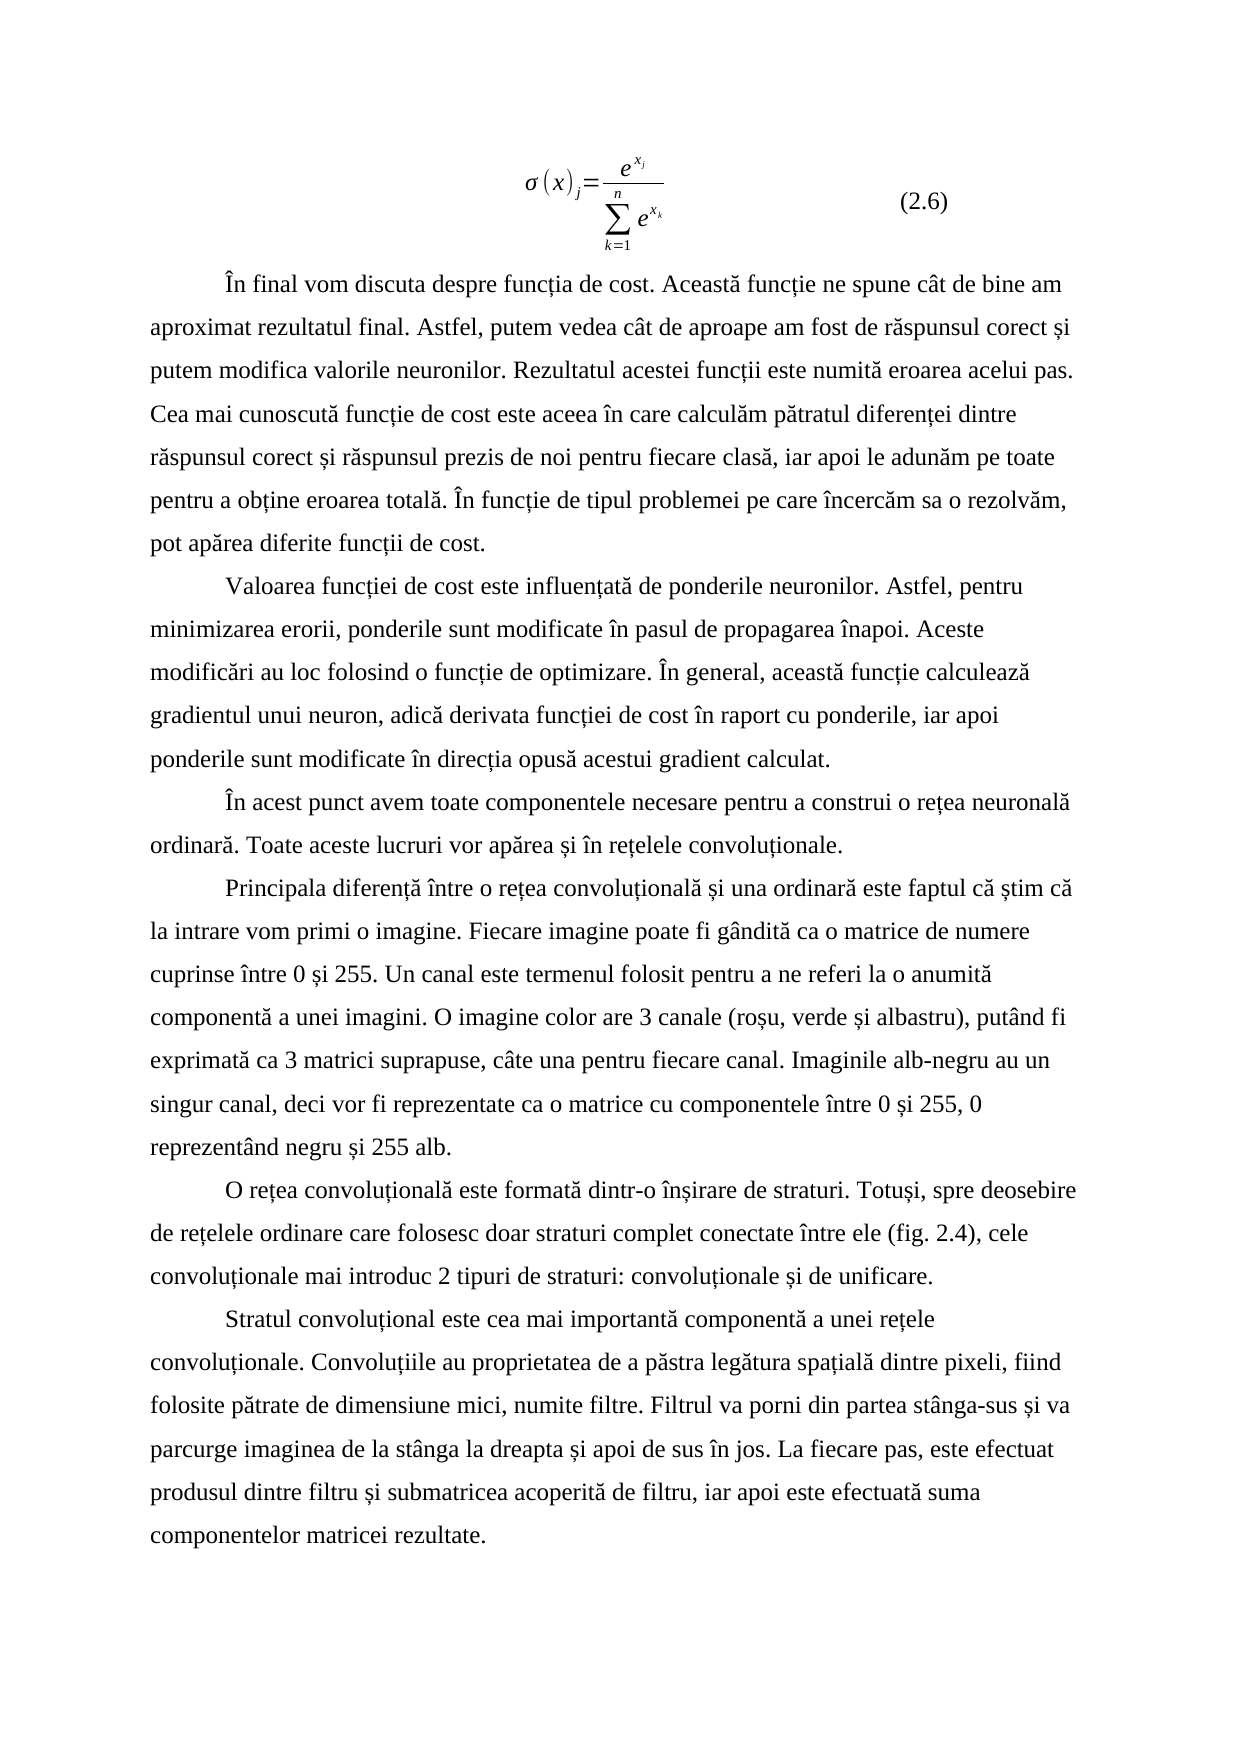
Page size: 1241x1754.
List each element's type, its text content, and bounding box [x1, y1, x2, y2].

text Principala diferență între o rețea convoluțională și una ordinară este faptul că știm că la intrare vom primi o imagine. Fiecare imagine poate fi gândită ca o matrice de numere cuprinse între 0 și 255. Un canal este termenul folosit pentru a ne referi la o anumită componentă a unei imagini. O imagine color are 3 canale (roșu, verde și albastru), putând fi exprimată ca 3 matrici suprapuse, câte una pentru fiecare canal. Imaginile alb-negru au un singur canal, deci vor fi reprezentate ca o matrice cu componentele între 0 și 255, 0 reprezentând negru și 255 alb. [150, 873, 1090, 1161]
text (2.6) [525, 150, 1090, 253]
text În final vom discuta despre funcția de cost. Această funcție ne spune cât de bine am aproximat rezultatul final. Astfel, putem vedea cât de aproape am fost de răspunsul corect și putem modifica valorile neuronilor. Rezultatul acestei funcții este numită eroarea acelui pas. Cea mai cunoscută funcție de cost este aceea în care calculăm pătratul diferenței dintre răspunsul corect și răspunsul prezis de noi pentru fiecare clasă, iar apoi le adunăm pe toate pentru a obține eroarea totală. În funcție de tipul problemei pe care încercăm sa o rezolvăm, pot apărea diferite funcții de cost. [150, 269, 1090, 557]
text O rețea convoluțională este formată dintr-o înșirare de straturi. Totuși, spre deosebire de rețelele ordinare care folosesc doar straturi complet conectate între ele (fig. 2.4), cele convoluționale mai introduc 2 tipuri de straturi: convoluționale și de unificare. [150, 1175, 1090, 1290]
text În acest punct avem toate componentele necesare pentru a construi o rețea neuronală ordinară. Toate aceste lucruri vor apărea și în rețelele convoluționale. [150, 787, 1090, 859]
text Stratul convoluțional este cea mai importantă componentă a unei rețele convoluționale. Convoluțiile au proprietatea de a păstra legătura spațială dintre pixeli, fiind folosite pătrate de dimensiune mici, numite filtre. Filtrul va porni din partea stânga-sus și va parcurge imaginea de la stânga la dreapta și apoi de sus în jos. La fiecare pas, este efectuat produsul dintre filtru și submatricea acoperită de filtru, iar apoi este efectuată suma componentelor matricei rezultate. [150, 1304, 1090, 1549]
text Valoarea funcției de cost este influențată de ponderile neuronilor. Astfel, pentru minimizarea erorii, ponderile sunt modificate în pasul de propagarea înapoi. Aceste modificări au loc folosind o funcție de optimizare. În general, această funcție calculează gradientul unui neuron, adică derivata funcției de cost în raport cu ponderile, iar apoi ponderile sunt modificate în direcția opusă acestui gradient calculat. [150, 571, 1090, 772]
